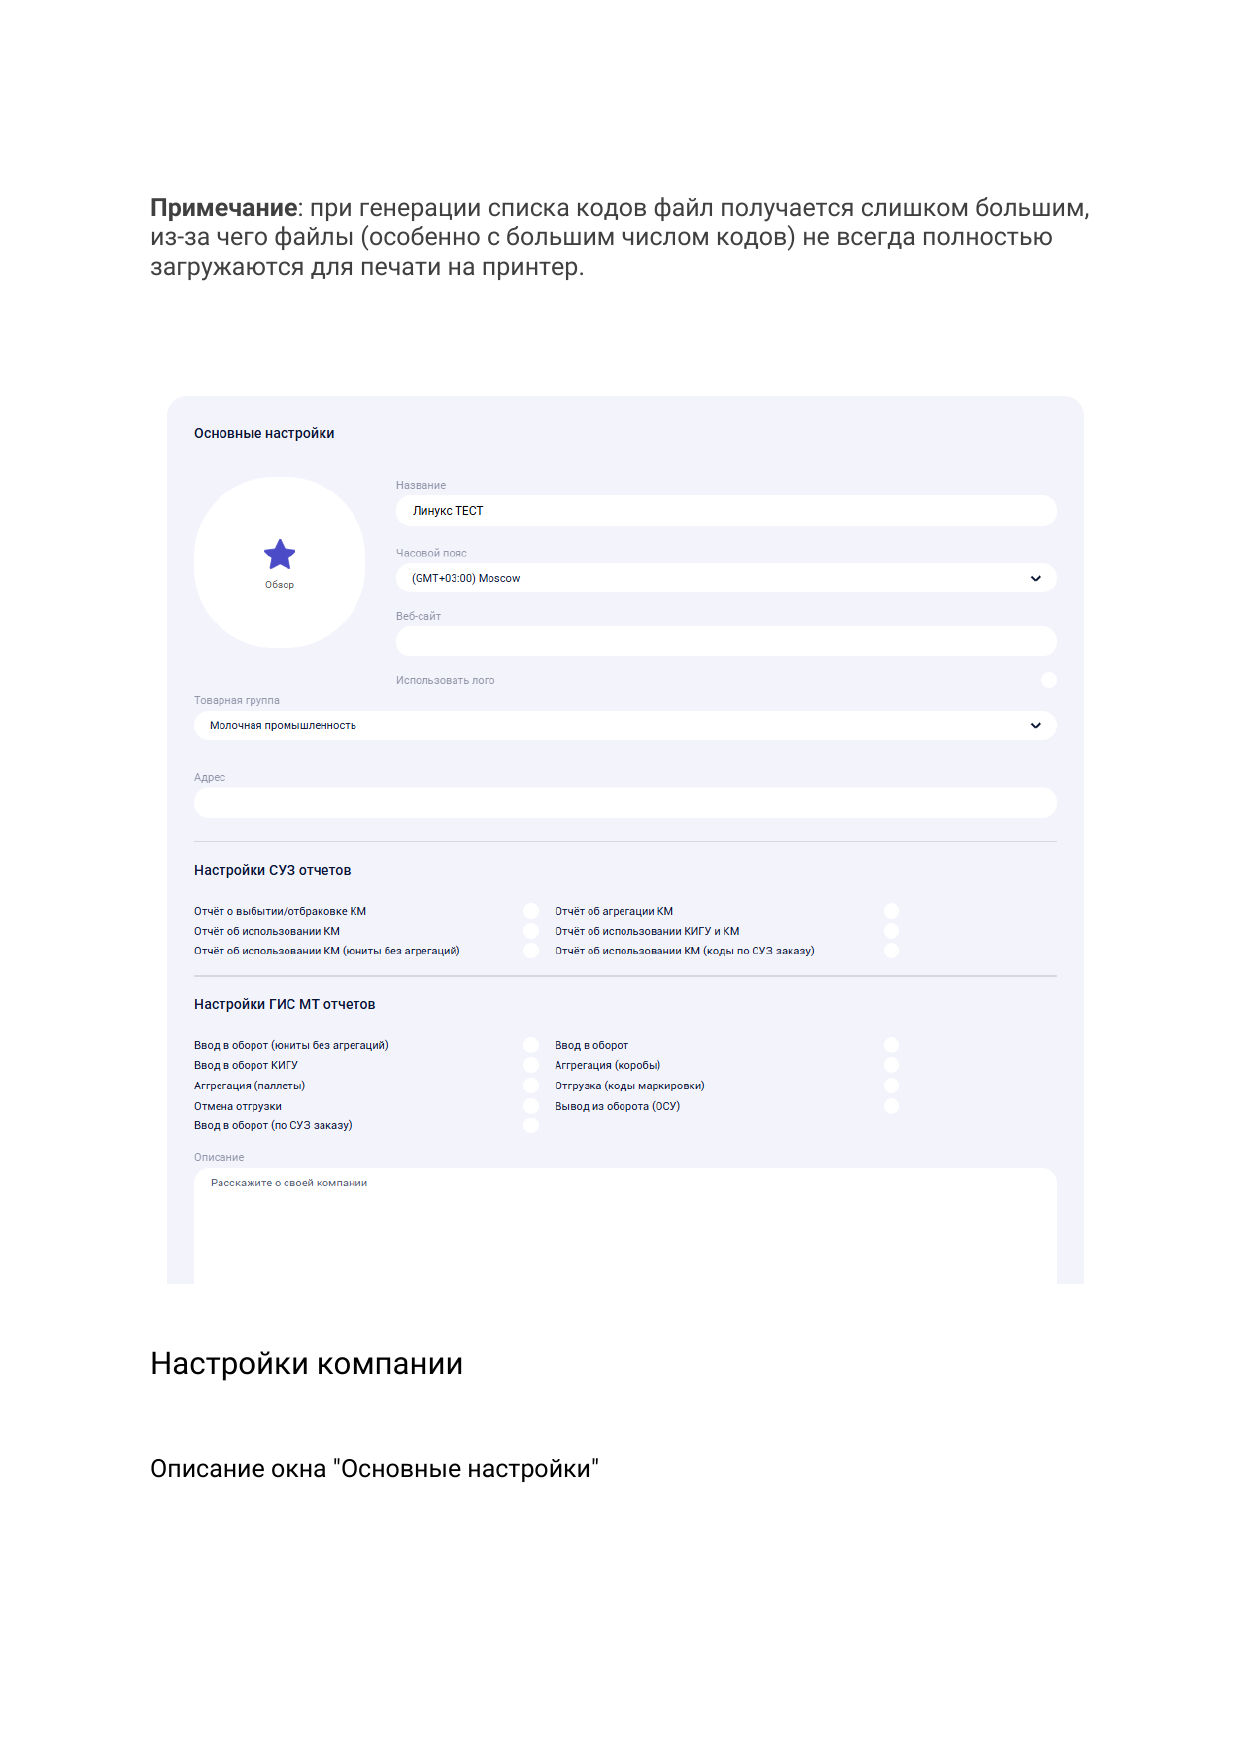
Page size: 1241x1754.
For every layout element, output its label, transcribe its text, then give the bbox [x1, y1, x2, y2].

picture [153, 391, 1094, 1284]
text Примечание: при генерации списка кодов файл получается слишком большим, из-за чего файлы (особенно с большим числом кодов) не всегда полностью загружаются для печати на принтер. [150, 193, 1090, 281]
text Описание окна "Основные настройки" [150, 1454, 1090, 1484]
